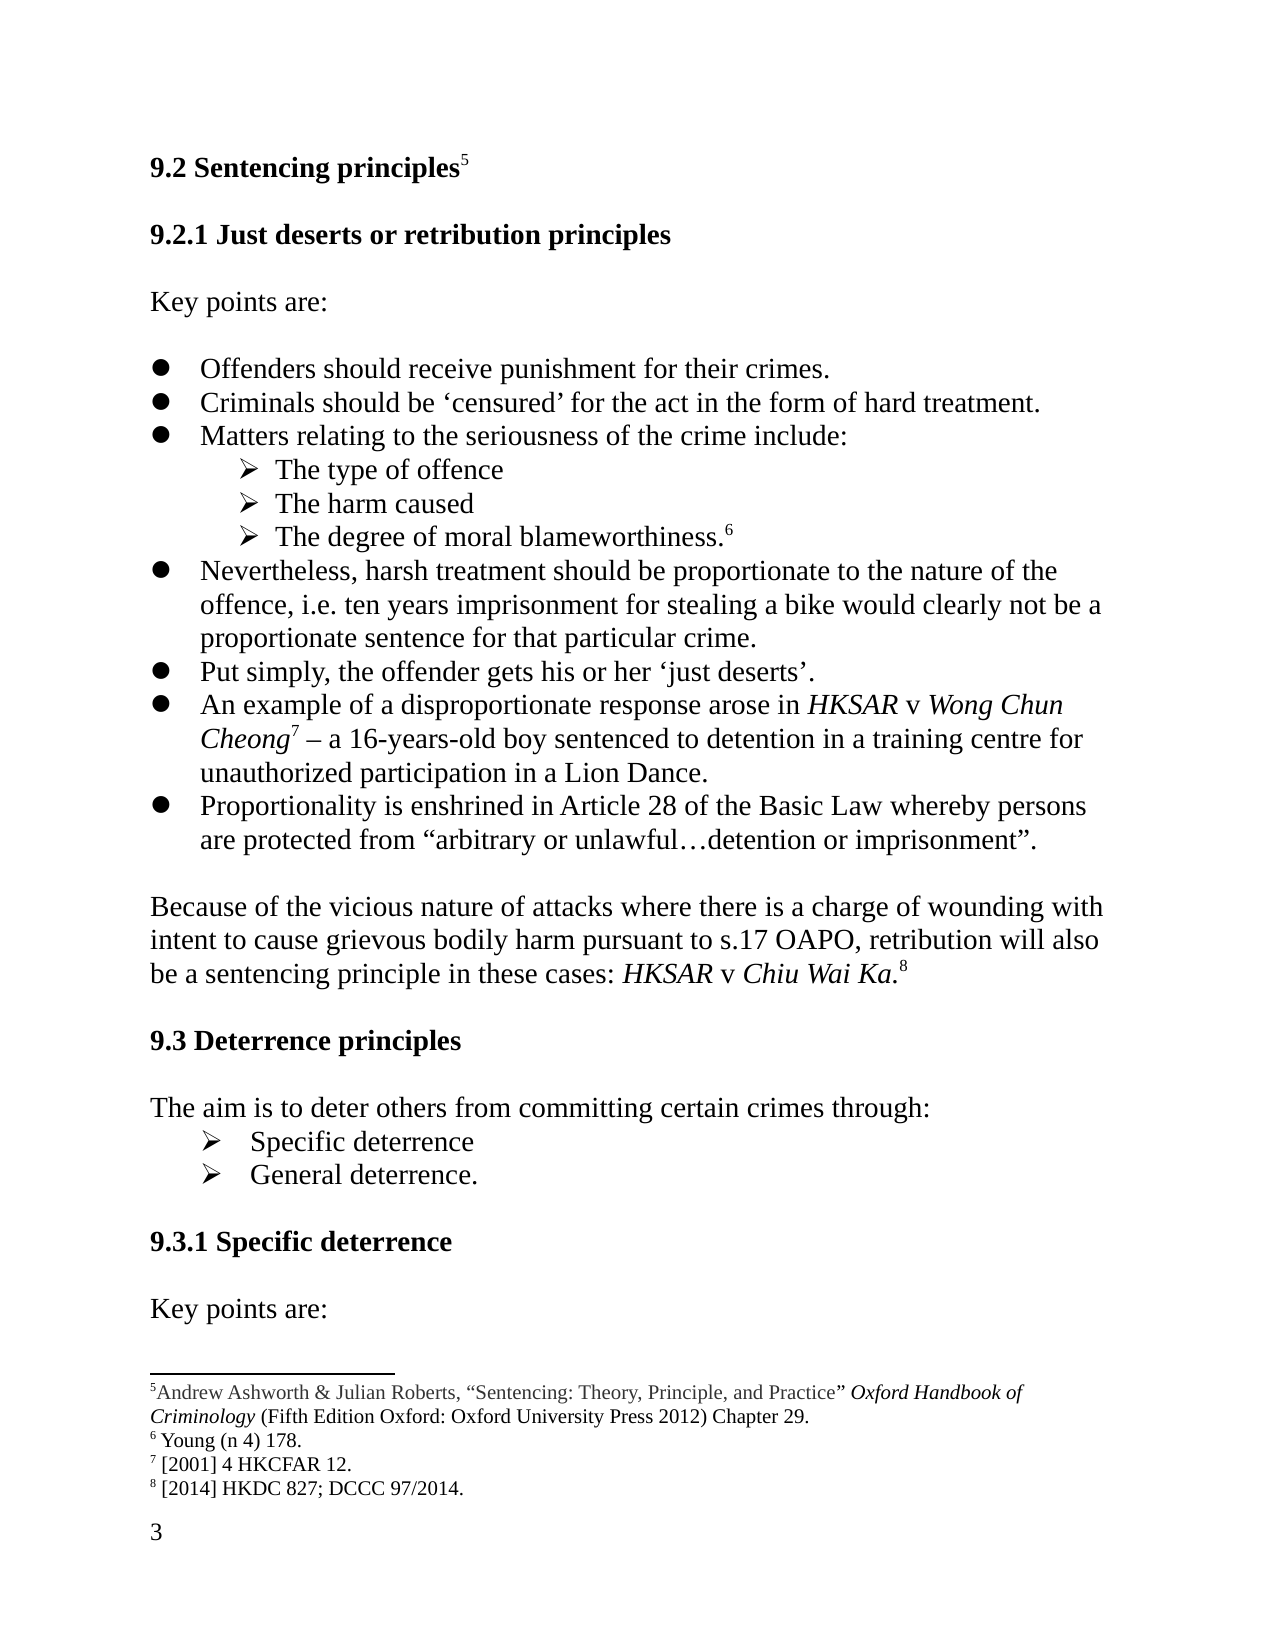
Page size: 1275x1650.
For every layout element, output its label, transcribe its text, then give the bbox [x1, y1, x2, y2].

list Specific deterrence [200, 1124, 1125, 1157]
text Key points are: [150, 1292, 1125, 1325]
list The harm caused [237, 486, 1125, 519]
list General deterrence. [200, 1157, 1125, 1191]
list Matters relating to the seriousness of the crime include: [150, 418, 1125, 452]
list An example of a disproportionate response arose in HKSAR v Wong Chun Cheong – a 16-years-old boy sentenced to detention in a training centre for unauthorized participation in a Lion Dance. [150, 687, 1125, 788]
text Key points are: [150, 284, 1125, 318]
text 9.3.1 Specific deterrence [150, 1224, 1125, 1258]
text 9.3 Deterrence principles [150, 1023, 1125, 1057]
list Put simply, the offender gets his or her ‘just deserts’. [150, 654, 1125, 687]
text The aim is to deter others from committing certain crimes through: [150, 1090, 1125, 1124]
list The degree of moral blameworthiness. [237, 519, 1125, 553]
list Offenders should receive punishment for their crimes. [150, 351, 1125, 385]
list Criminals should be ‘censured’ for the act in the form of hard treatment. [150, 385, 1125, 418]
list Proportionality is enshrined in Article 28 of the Basic Law whereby persons are protected from “arbitrary or unlawful…detention or imprisonment”. [150, 788, 1125, 855]
list Nevertheless, harsh treatment should be proportionate to the nature of the offence, i.e. ten years imprisonment for stealing a bike would clearly not be a proportionate sentence for that particular crime. [150, 553, 1125, 654]
text Because of the vicious nature of attacks where there is a charge of wounding with intent to cause grievous bodily harm pursuant to s.17 OAPO, retribution will also be a sentencing principle in these cases: HKSAR v Chiu Wai Ka. [150, 889, 1125, 989]
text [150, 150, 1125, 183]
text 9.2.1 Just deserts or retribution principles [150, 217, 1125, 251]
list The type of offence [237, 452, 1125, 486]
